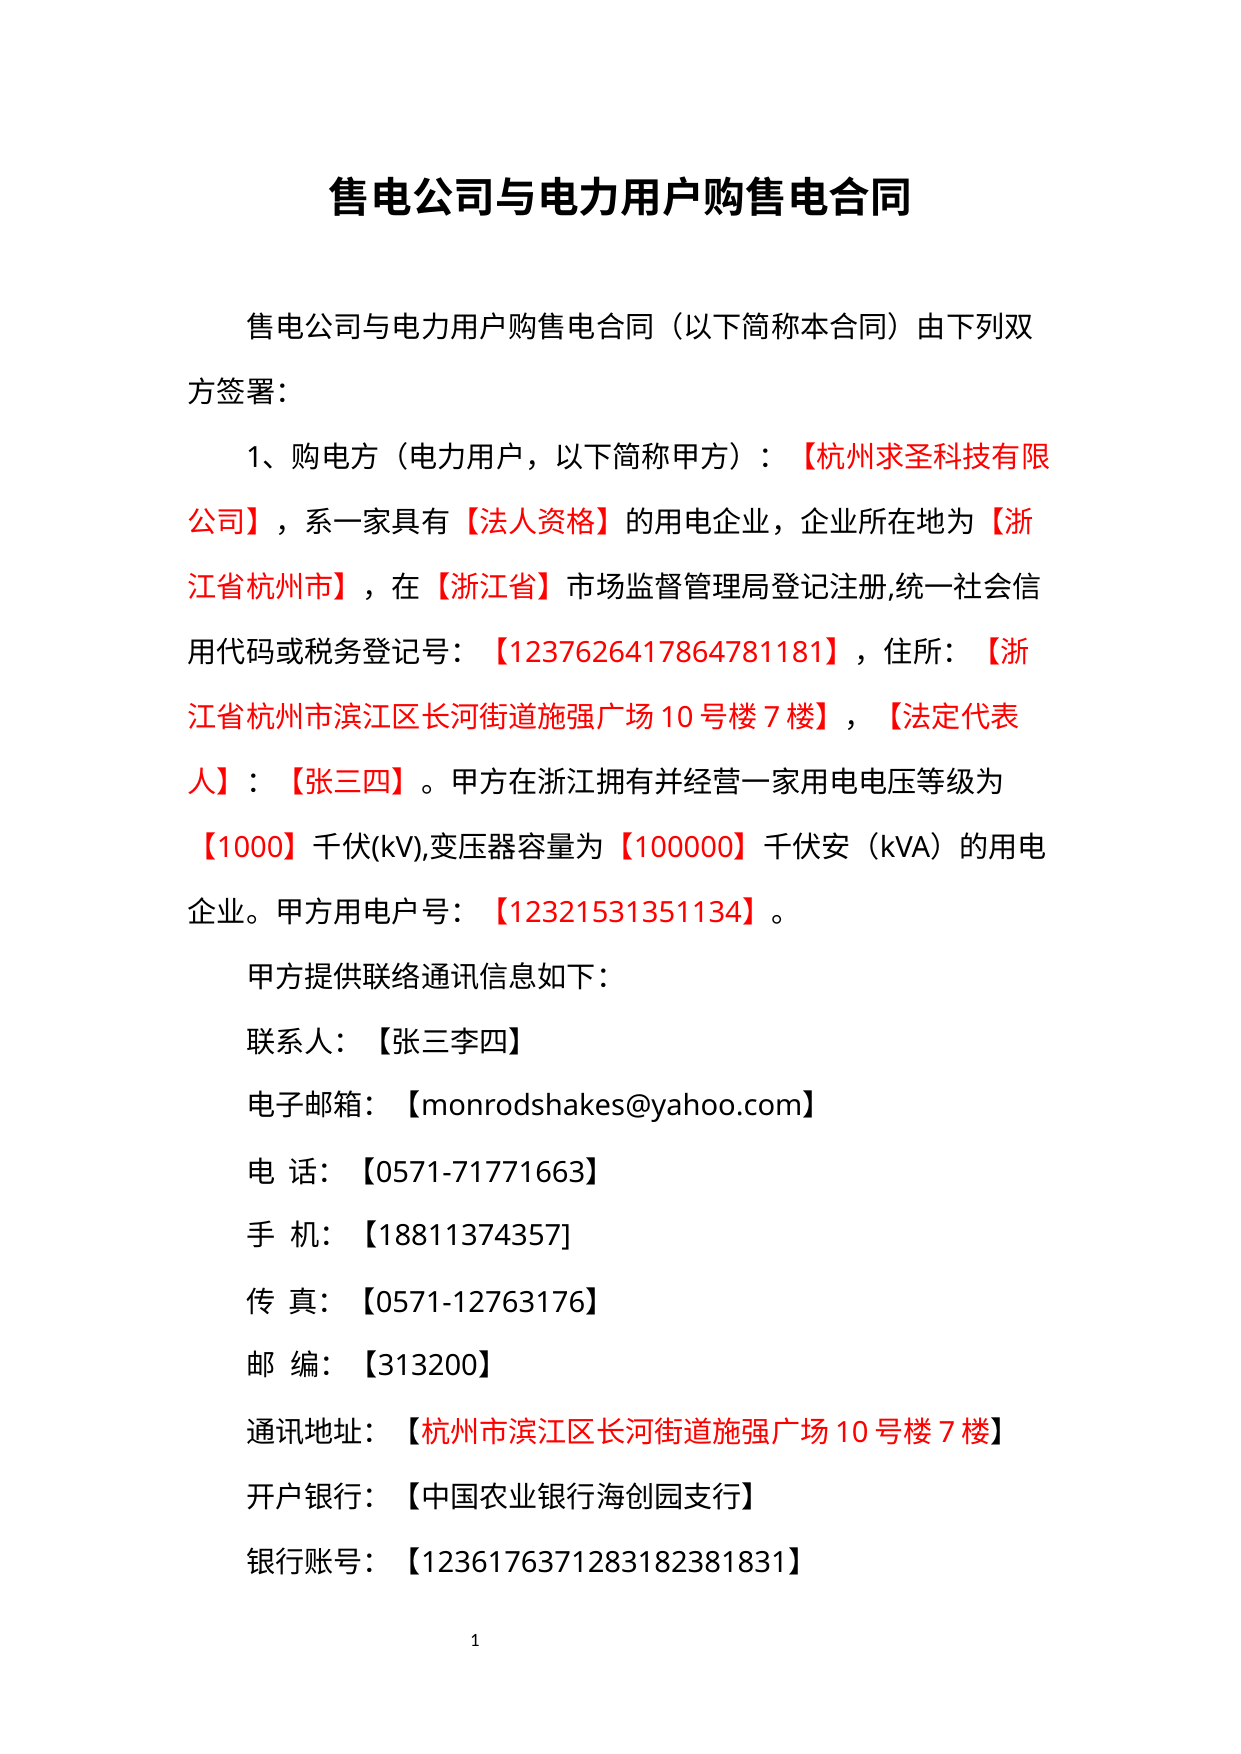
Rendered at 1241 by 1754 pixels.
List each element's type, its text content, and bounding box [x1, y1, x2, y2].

list 售电公司与电力用户购售电合同（以下简称本合同）由下列双方签署： [187, 292, 1053, 422]
list 售电公司与电力用户购售电合同 [187, 162, 1053, 227]
list 手 机：【18811374357] [187, 1202, 1053, 1267]
list 1、购电方（电力用户，以下简称甲方）：【杭州求圣科技有限公司】，系一家具有【法人资格】的用电企业，企业所在地为【浙江省杭州市】，在【浙江省】市场监督管理局登记注册,统一社会信用代码或税务登记号：【1237626417864781181】，住所：【浙江省杭州市滨江区长河街道施强广场10号楼7楼】，【法定代表人】：【张三四】。甲方在浙江拥有并经营一家用电电压等级为【1000】千伏(kV),变压器容量为【100000】千伏安（kVA）的用电企业。甲方用电户号：【12321531351134】。 [187, 422, 1053, 942]
list 电 话：【0571-71771663】 [187, 1137, 1053, 1202]
list 通讯地址：【杭州市滨江区长河街道施强广场10号楼7楼】 [187, 1397, 1053, 1462]
list 开户银行：【中国农业银行海创园支行】 [187, 1462, 1053, 1527]
list 邮 编：【313200】 [187, 1332, 1053, 1397]
list 联系人：【张三李四】 [187, 1007, 1053, 1072]
list 银行账号：【1236176371283182381831】 [187, 1527, 1053, 1592]
list 甲方提供联络通讯信息如下： [187, 942, 1053, 1007]
list 电子邮箱：【monrodshakes@yahoo.com】 [187, 1072, 1053, 1137]
list 传 真：【0571-12763176】 [187, 1267, 1053, 1332]
